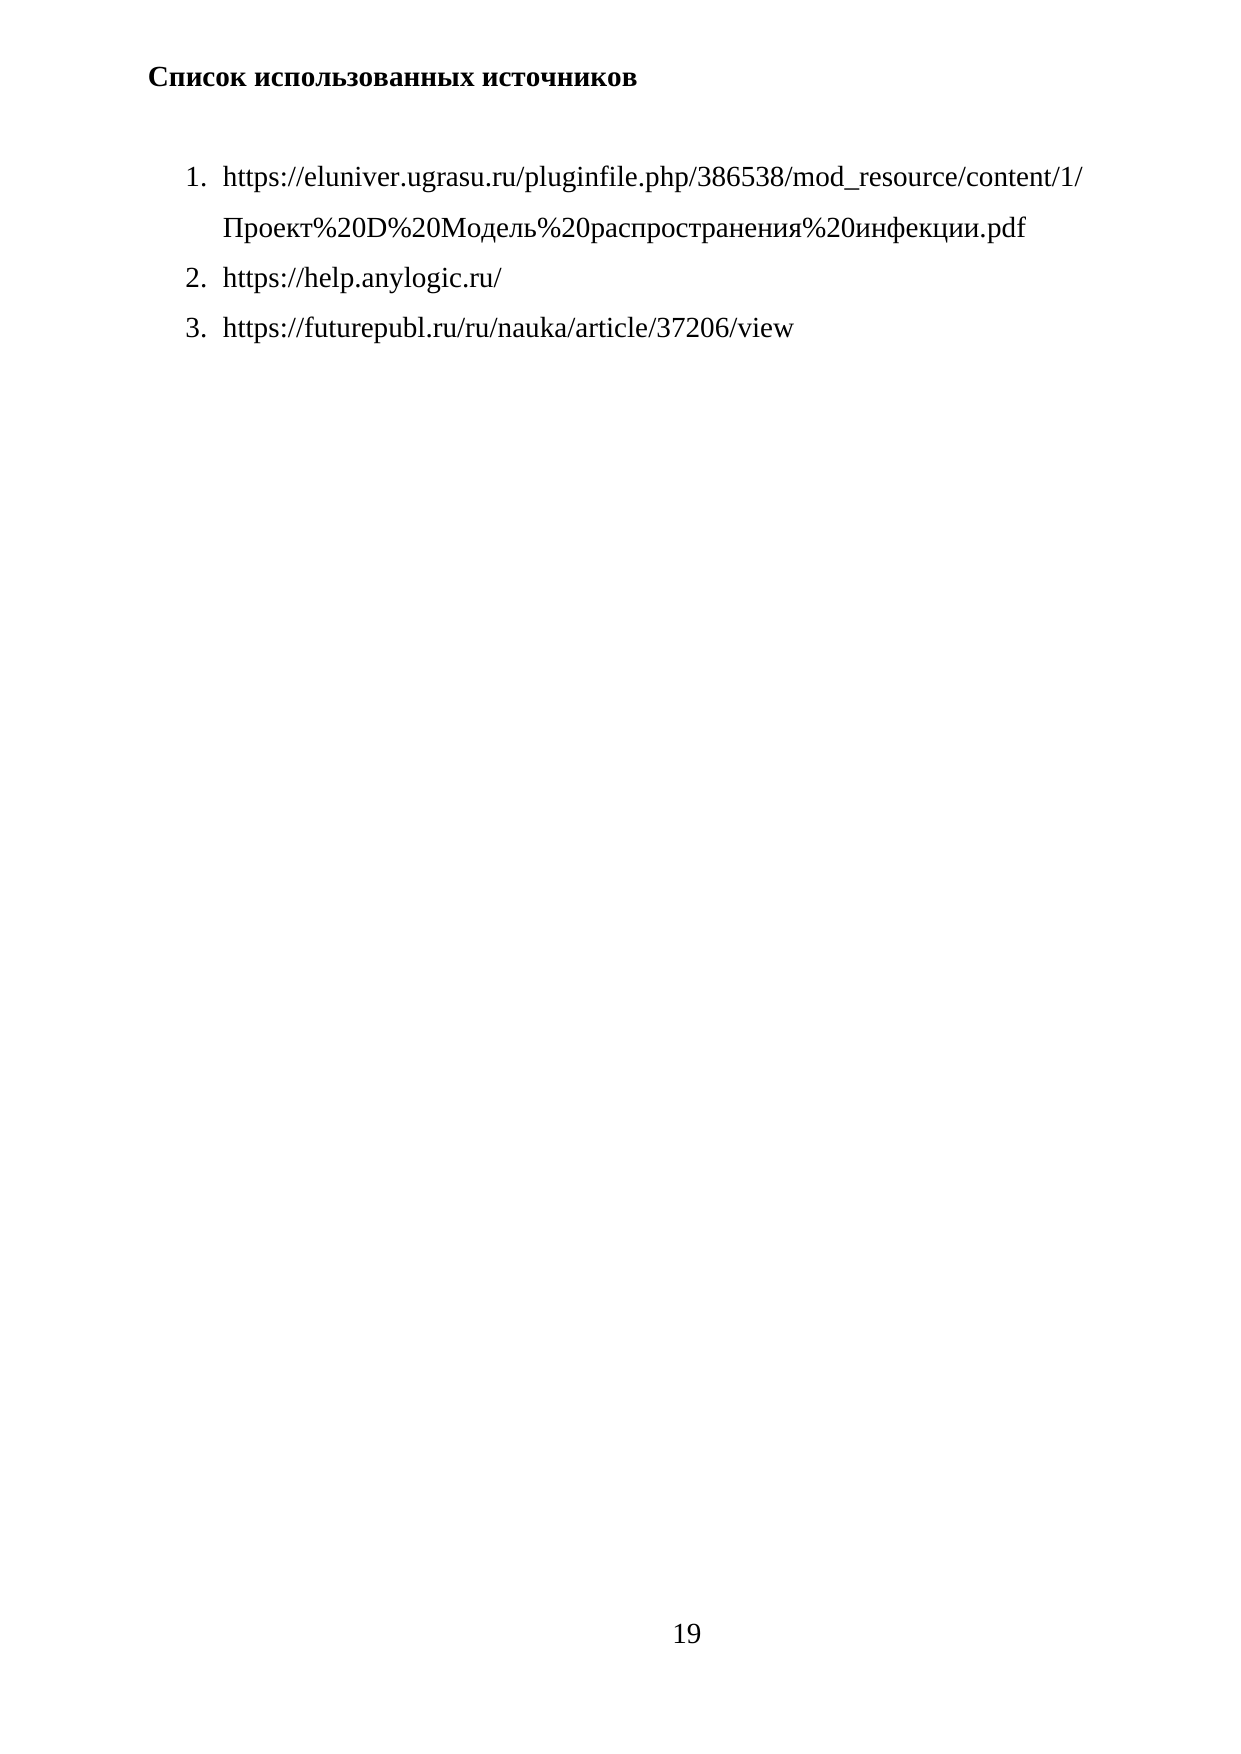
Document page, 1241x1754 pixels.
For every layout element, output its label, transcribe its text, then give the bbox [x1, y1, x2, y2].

subtitle Список использованных источников [148, 59, 1152, 93]
list https://help.anylogic.ru/ [185, 260, 1152, 293]
list https://futurepubl.ru/ru/nauka/article/37206/view [185, 310, 1152, 344]
list https://eluniver.ugrasu.ru/pluginfile.php/386538/mod_resource/content/1/Проект%20D%20Модель%20распространения%20инфекции.pdf [185, 159, 1152, 243]
